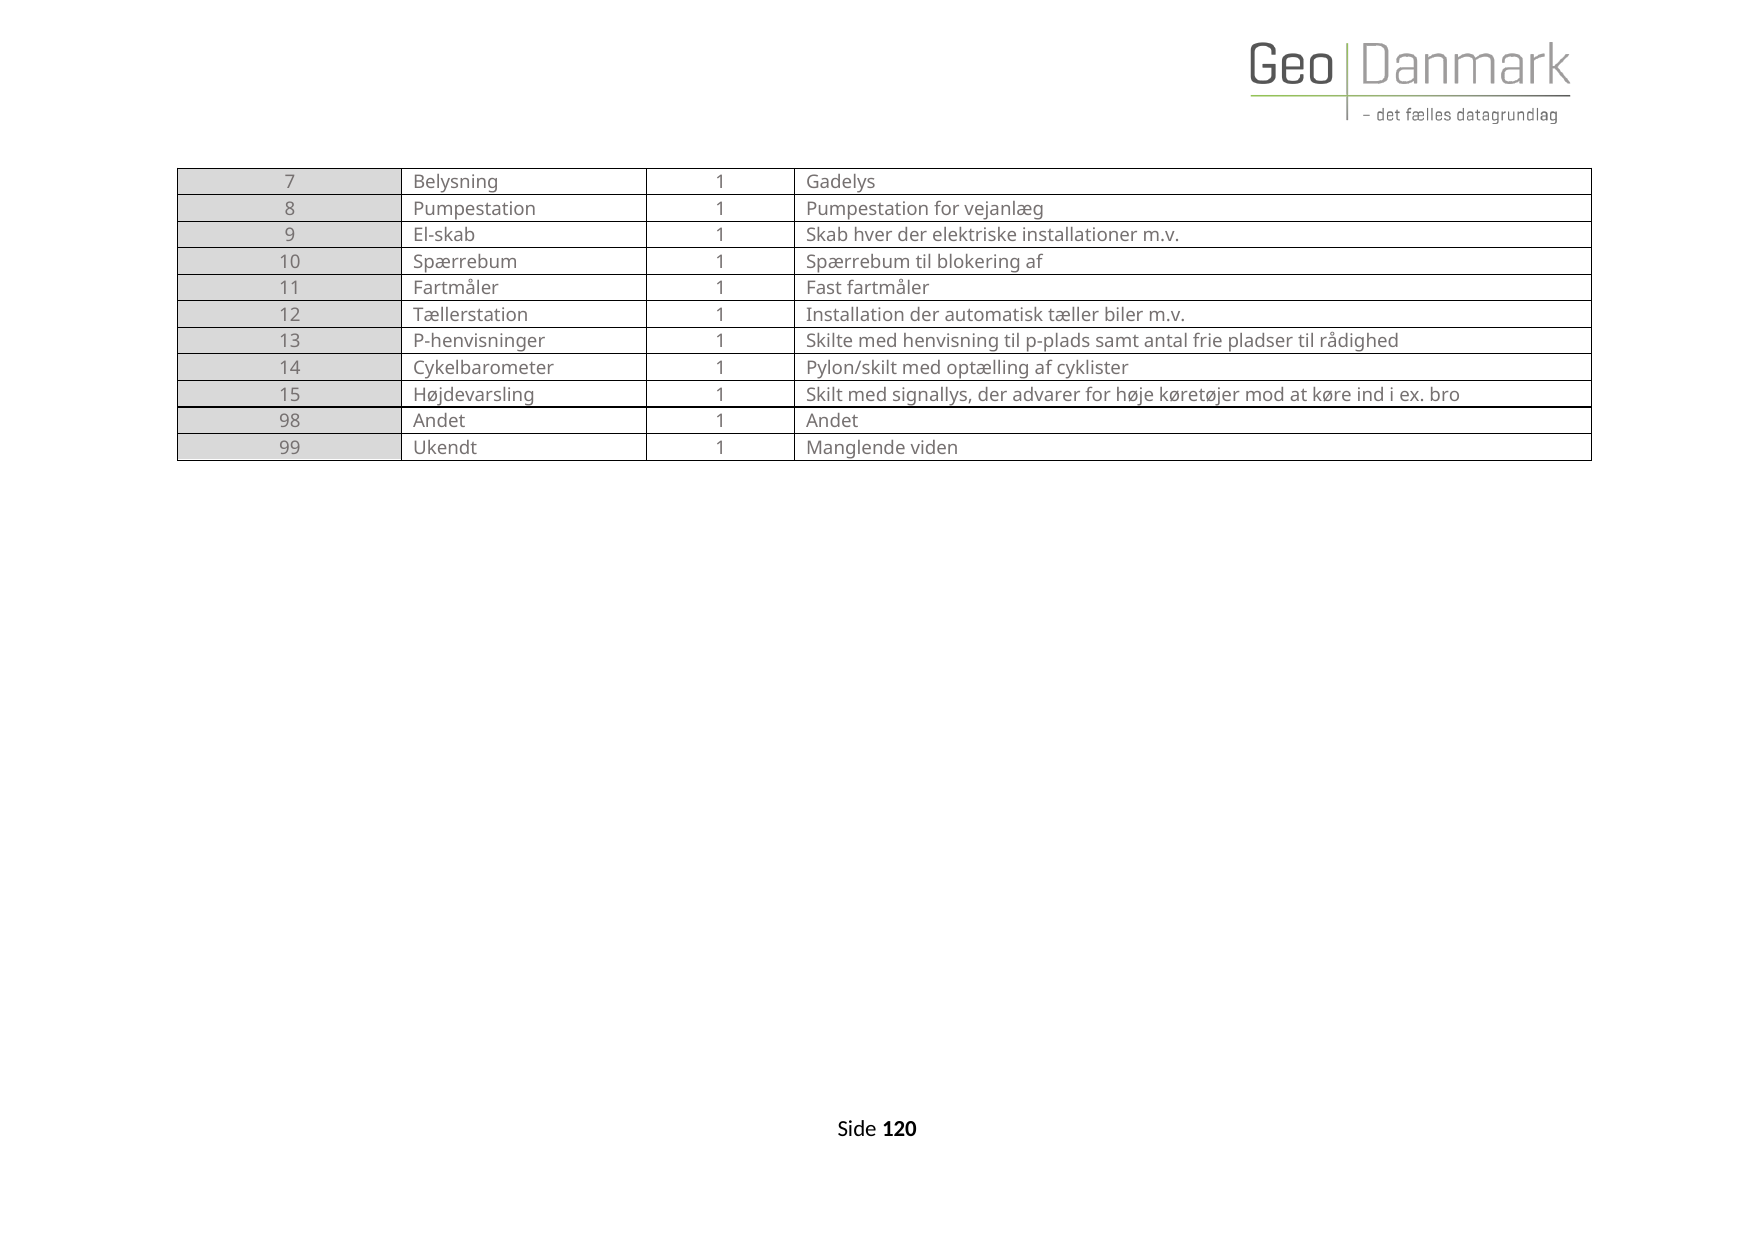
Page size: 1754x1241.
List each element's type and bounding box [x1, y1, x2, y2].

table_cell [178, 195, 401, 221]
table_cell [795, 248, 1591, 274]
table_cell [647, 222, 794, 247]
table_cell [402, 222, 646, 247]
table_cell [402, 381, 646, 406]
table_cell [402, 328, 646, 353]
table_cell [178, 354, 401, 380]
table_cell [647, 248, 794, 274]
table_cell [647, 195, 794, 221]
picture [1244, 32, 1577, 132]
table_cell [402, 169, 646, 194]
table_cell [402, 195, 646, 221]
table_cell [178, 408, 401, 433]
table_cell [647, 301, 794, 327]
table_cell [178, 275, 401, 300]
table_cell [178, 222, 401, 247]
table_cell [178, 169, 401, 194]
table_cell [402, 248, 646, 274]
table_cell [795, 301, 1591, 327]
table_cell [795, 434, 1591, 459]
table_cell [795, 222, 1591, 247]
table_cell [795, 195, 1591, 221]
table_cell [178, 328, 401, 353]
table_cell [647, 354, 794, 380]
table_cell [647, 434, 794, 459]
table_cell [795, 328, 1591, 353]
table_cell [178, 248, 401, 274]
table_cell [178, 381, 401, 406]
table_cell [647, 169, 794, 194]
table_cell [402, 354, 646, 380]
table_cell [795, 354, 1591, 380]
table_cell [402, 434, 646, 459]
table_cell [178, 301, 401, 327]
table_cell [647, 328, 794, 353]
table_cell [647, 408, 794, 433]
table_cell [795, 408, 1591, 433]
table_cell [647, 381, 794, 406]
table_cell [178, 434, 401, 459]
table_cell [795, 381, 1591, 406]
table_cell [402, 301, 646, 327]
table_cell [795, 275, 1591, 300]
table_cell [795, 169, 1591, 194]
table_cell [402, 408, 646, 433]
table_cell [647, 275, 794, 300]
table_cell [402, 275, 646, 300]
